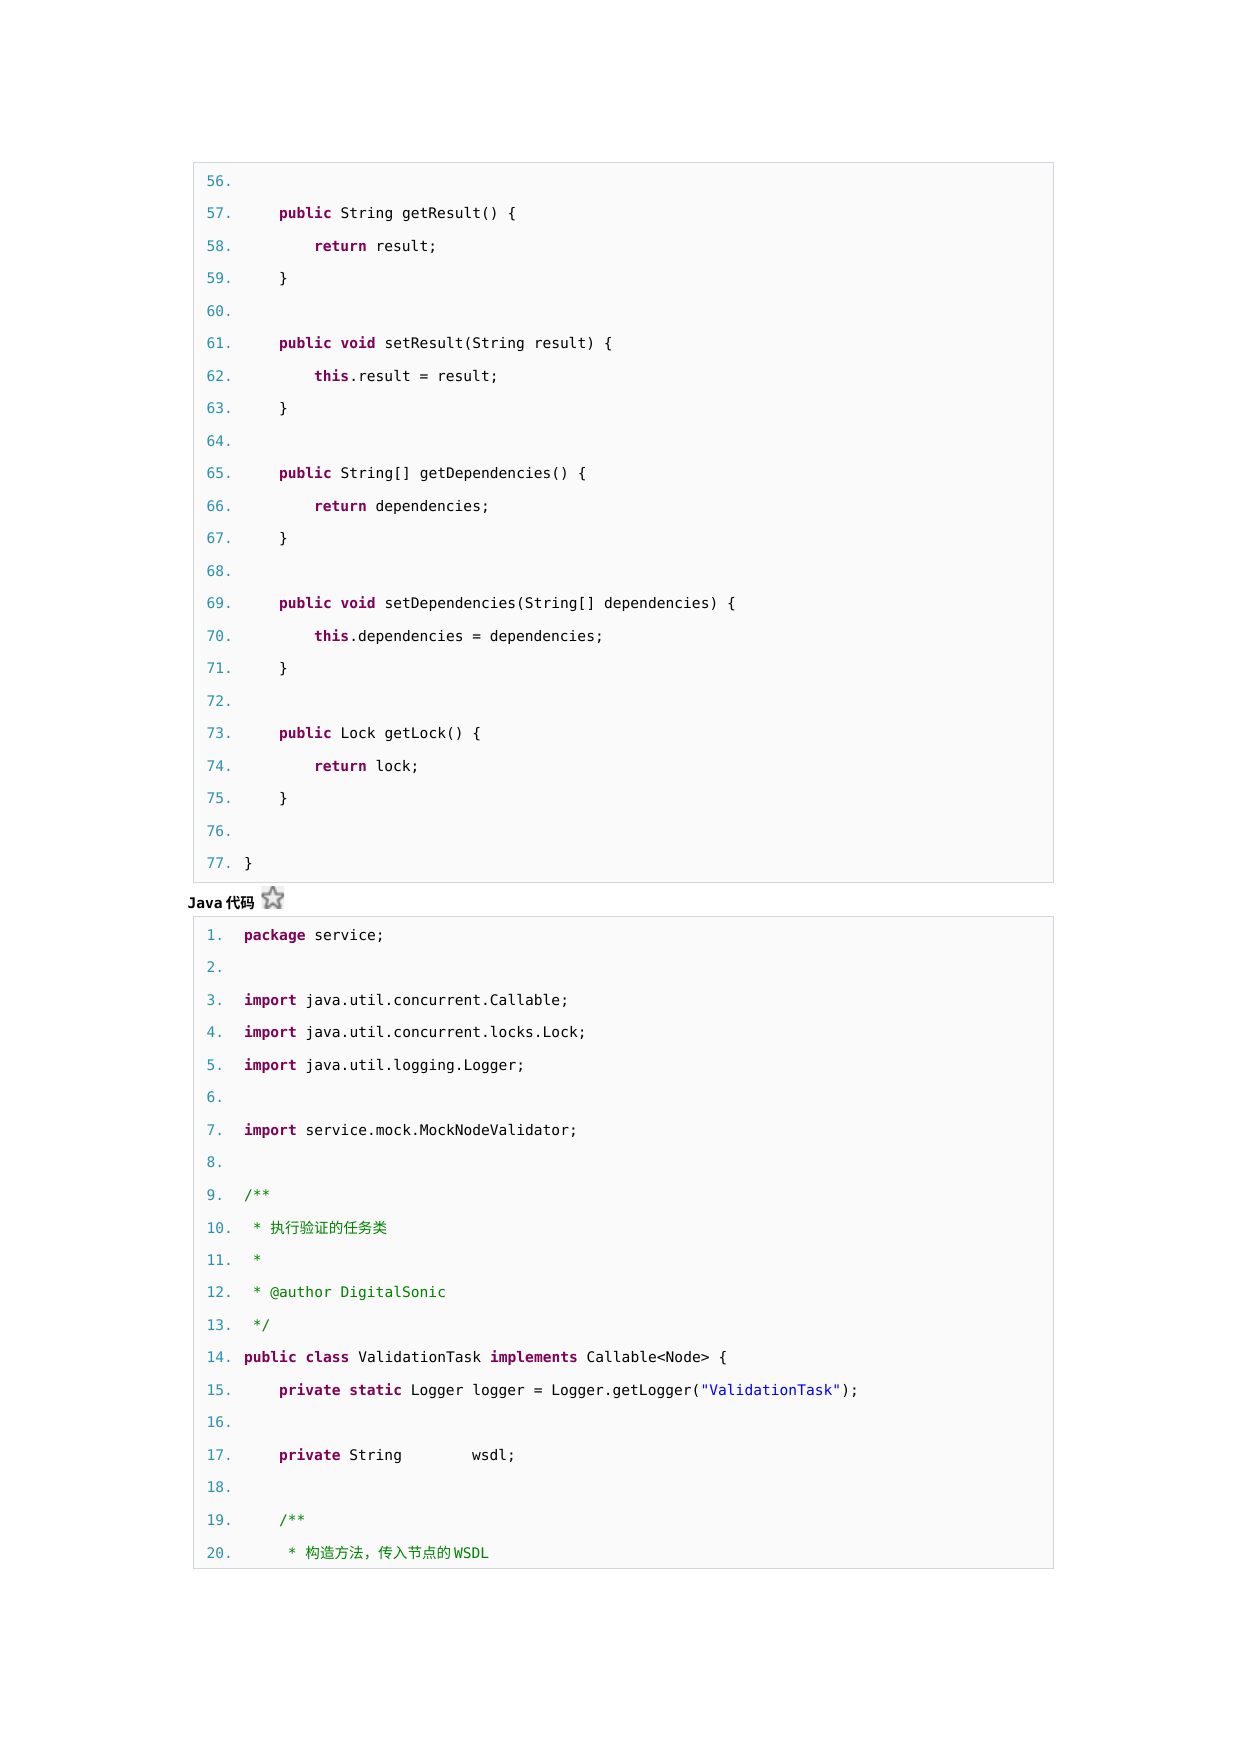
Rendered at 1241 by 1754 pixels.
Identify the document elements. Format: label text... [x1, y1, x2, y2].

list } [194, 779, 1053, 812]
list } [194, 259, 1053, 292]
list public class ValidationTask implements Callable<Node> { [194, 1338, 1053, 1371]
list } [194, 519, 1053, 552]
list } [194, 649, 1053, 682]
list public Lock getLock() { [194, 714, 1053, 747]
list import service.mock.MockNodeValidator; [194, 1111, 1053, 1143]
list return dependencies; [194, 487, 1053, 519]
list private String wsdl; [194, 1436, 1053, 1468]
list import java.util.concurrent.locks.Lock; [194, 1013, 1053, 1046]
list * [194, 1241, 1053, 1273]
list /** [194, 1176, 1053, 1208]
list * 构造方法，传入节点的WSDL [194, 1533, 1053, 1568]
list */ [194, 1306, 1053, 1338]
list } [194, 844, 1053, 882]
list import java.util.concurrent.Callable; [194, 981, 1053, 1013]
list /** [194, 1501, 1053, 1533]
list this.result = result; [194, 357, 1053, 389]
list private static Logger logger = Logger.getLogger("ValidationTask"); [194, 1371, 1053, 1403]
list public String[] getDependencies() { [194, 454, 1053, 487]
list import java.util.logging.Logger; [194, 1046, 1053, 1078]
list * 执行验证的任务类 [194, 1208, 1053, 1241]
list return result; [194, 227, 1053, 259]
list public void setDependencies(String[] dependencies) { [194, 584, 1053, 617]
list return lock; [194, 747, 1053, 779]
picture [261, 886, 285, 909]
list public void setResult(String result) { [194, 324, 1053, 357]
list } [194, 389, 1053, 422]
text Java代码 [187, 883, 1053, 916]
list public String getResult() { [194, 194, 1053, 227]
list package service; [194, 917, 1053, 948]
list this.dependencies = dependencies; [194, 617, 1053, 649]
list * @author DigitalSonic [194, 1273, 1053, 1306]
